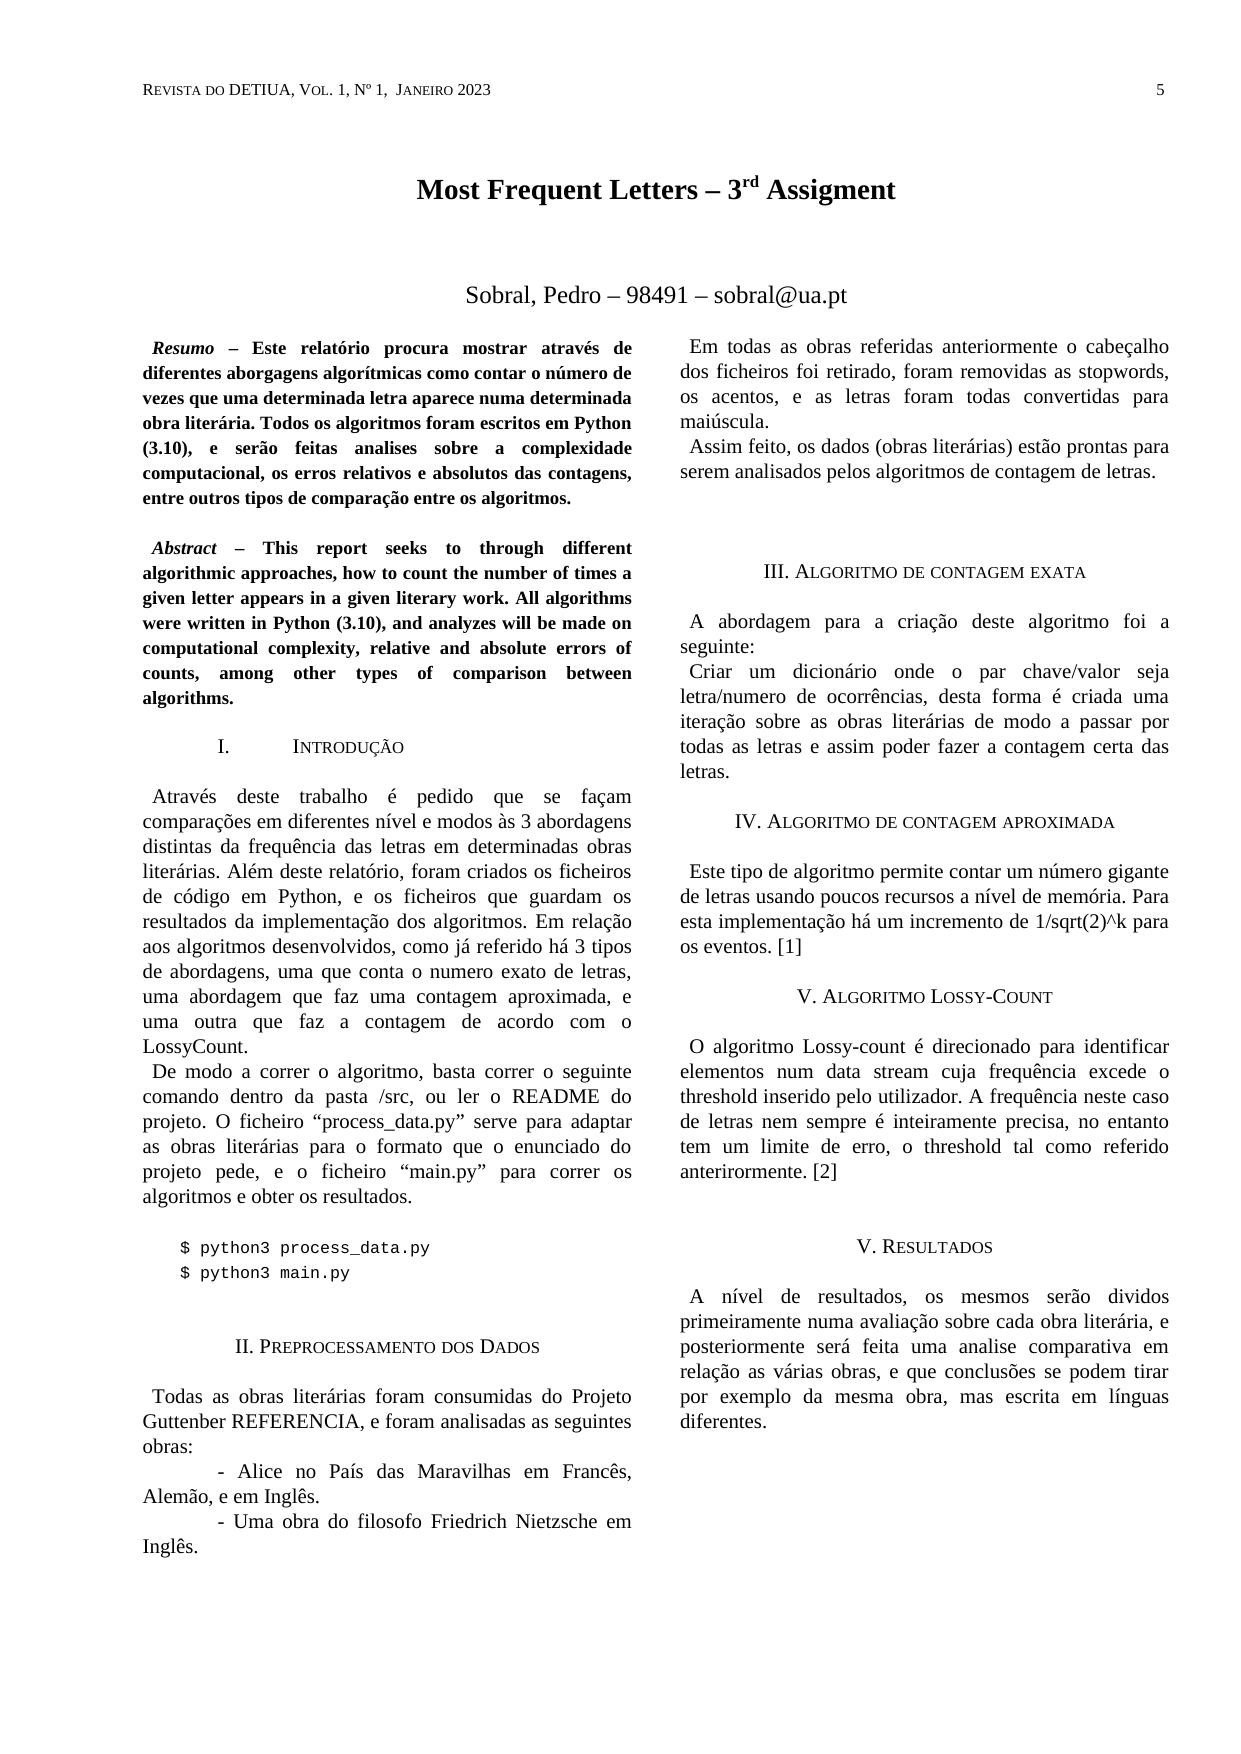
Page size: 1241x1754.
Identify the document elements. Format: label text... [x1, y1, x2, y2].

text Assim feito, os dados (obras literárias) estão prontas para serem analisados pelos algoritmos de contagem de letras. [680, 433, 1170, 483]
text Resumo – Este relatório procura mostrar através de diferentes aborgagens algorítmicas como contar o número de vezes que uma determinada letra aparece numa determinada obra literária. Todos os algoritmos foram escritos em Python (3.10), e serão feitas analises sobre a complexidade computacional, os erros relativos e absolutos das contagens, entre outros tipos de comparação entre os algoritmos. [142, 333, 632, 508]
text $ python3 main.py [180, 1258, 632, 1283]
text $ python3 process_data.py [180, 1233, 632, 1258]
subtitle II. Preprocessamento dos Dados [142, 1333, 632, 1358]
subtitle IV. Algoritmo de contagem aproximada [680, 808, 1170, 833]
text Este tipo de algoritmo permite contar um número gigante de letras usando poucos recursos a nível de memória. Para esta implementação há um incremento de 1/sqrt(2)^k para os eventos. [1] [680, 858, 1170, 958]
text Todas as obras literárias foram consumidas do Projeto Guttenber REFERENCIA, e foram analisadas as seguintes obras: [142, 1383, 632, 1458]
text - Alice no País das Maravilhas em Francês, Alemão, e em Inglês. [142, 1458, 632, 1508]
subtitle V. Algoritmo Lossy-Count [680, 983, 1170, 1008]
text O algoritmo Lossy-count é direcionado para identificar elementos num data stream cuja frequência excede o threshold inserido pelo utilizador. A frequência neste caso de letras nem sempre é inteiramente precisa, no entanto tem um limite de erro, o threshold tal como referido anterirormente. [2] [680, 1033, 1170, 1183]
subtitle V. Resultados [680, 1233, 1170, 1258]
text Através deste trabalho é pedido que se façam comparações em diferentes nível e modos às 3 abordagens distintas da frequência das letras em determinadas obras literárias. Além deste relatório, foram criados os ficheiros de código em Python, e os ficheiros que guardam os resultados da implementação dos algoritmos. Em relação aos algoritmos desenvolvidos, como já referido há 3 tipos de abordagens, uma que conta o numero exato de letras, uma abordagem que faz uma contagem aproximada, e uma outra que faz a contagem de acordo com o LossyCount. [142, 783, 632, 1058]
text Em todas as obras referidas anteriormente o cabeçalho dos ficheiros foi retirado, foram removidas as stopwords, os acentos, e as letras foram todas convertidas para maiúscula. [680, 333, 1170, 433]
subtitle III. Algoritmo de contagem exata [680, 558, 1170, 583]
text De modo a correr o algoritmo, basta correr o seguinte comando dentro da pasta /src, ou ler o README do projeto. O ficheiro “process_data.py” serve para adaptar as obras literárias para o formato que o enunciado do projeto pede, e o ficheiro “main.py” para correr os algoritmos e obter os resultados. [142, 1058, 632, 1208]
text - Uma obra do filosofo Friedrich Nietzsche em Inglês. [142, 1508, 632, 1558]
subtitle Introdução [217, 733, 632, 758]
text A abordagem para a criação deste algoritmo foi a seguinte: [680, 608, 1170, 658]
text Criar um dicionário onde o par chave/valor seja letra/numero de ocorrências, desta forma é criada uma iteração sobre as obras literárias de modo a passar por todas as letras e assim poder fazer a contagem certa das letras. [680, 658, 1170, 783]
text Sobral, Pedro – 98491 – sobral@ua.pt [146, 281, 1166, 309]
text A nível de resultados, os mesmos serão dividos primeiramente numa avaliação sobre cada obra literária, e posteriormente será feita uma analise comparativa em relação as várias obras, e que conclusões se podem tirar por exemplo da mesma obra, mas escrita em línguas diferentes. [680, 1283, 1170, 1433]
text Most Frequent Letters – 3rd Assigment [146, 172, 1166, 206]
text Abstract – This report seeks to through different algorithmic approaches, how to count the number of times a given letter appears in a given literary work. All algorithms were written in Python (3.10), and analyzes will be made on computational complexity, relative and absolute errors of counts, among other types of comparison between algorithms. [142, 533, 632, 708]
